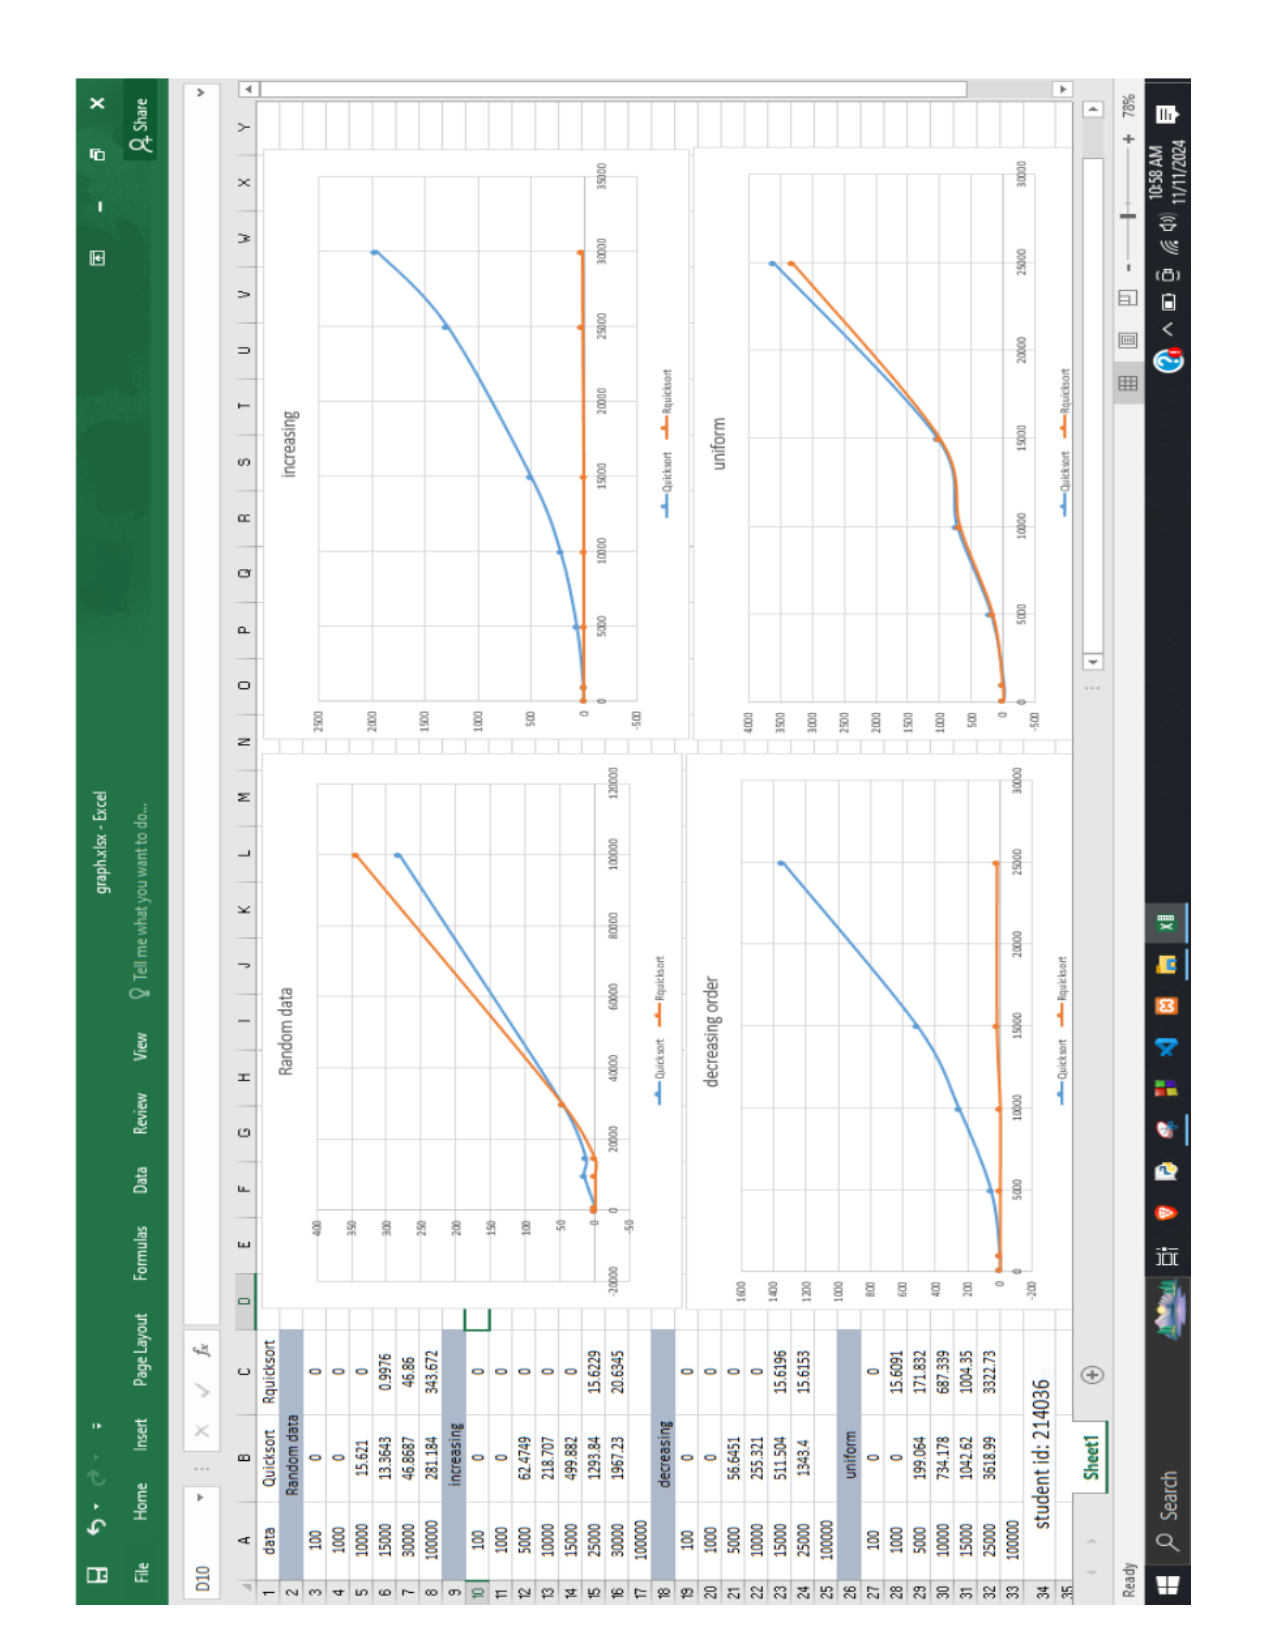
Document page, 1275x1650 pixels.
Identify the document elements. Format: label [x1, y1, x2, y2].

picture [77, 79, 1191, 1603]
